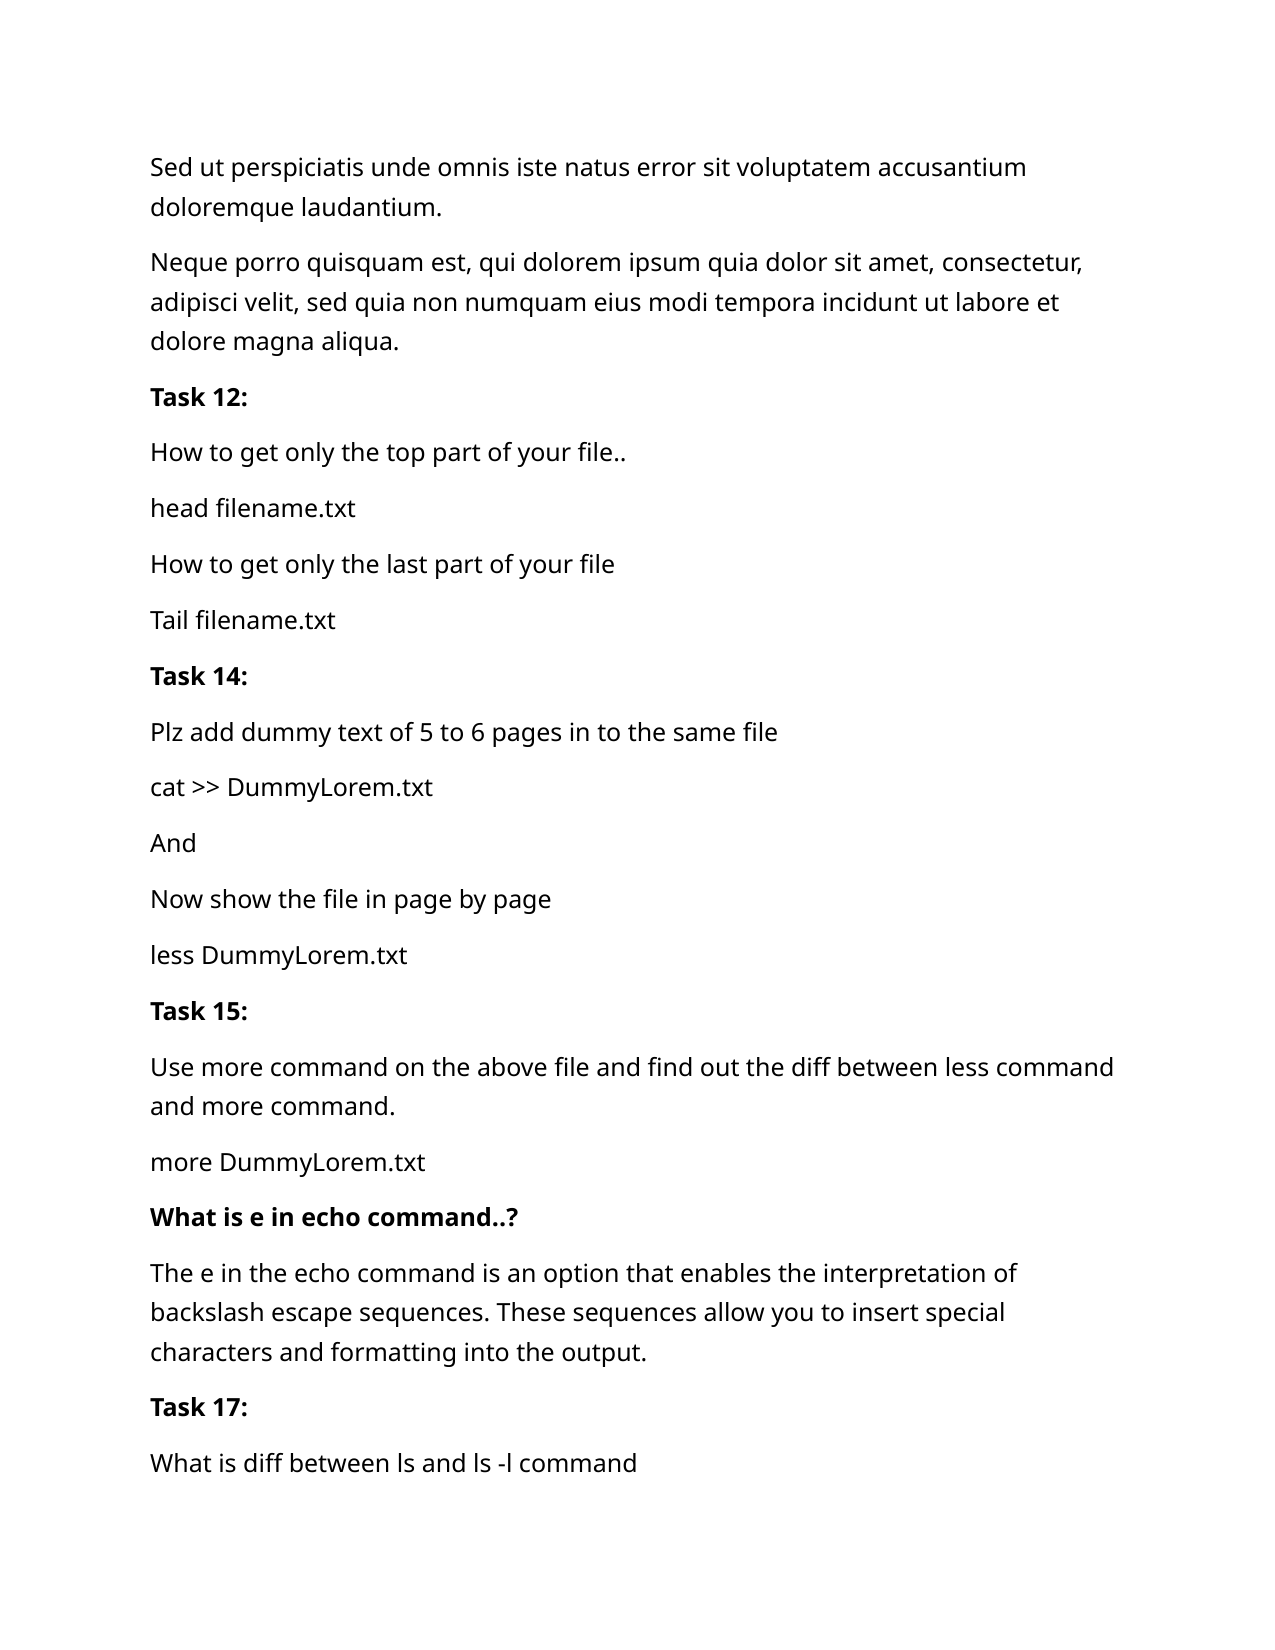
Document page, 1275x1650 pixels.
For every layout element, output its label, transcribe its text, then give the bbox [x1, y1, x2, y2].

text Use more command on the above file and find out the diff between less command and more command. [150, 1049, 1125, 1122]
text How to get only the last part of your file [150, 547, 1125, 581]
text less DummyLorem.txt [150, 937, 1125, 972]
text more DummyLorem.txt [150, 1144, 1125, 1178]
text The e in the echo command is an option that enables the interpretation of backslash escape sequences. These sequences allow you to insert special characters and formatting into the output. [150, 1256, 1125, 1368]
text Task 17: [150, 1390, 1125, 1424]
text How to get only the top part of your file.. [150, 435, 1125, 469]
text What is diff between ls and ls -l command [150, 1446, 1125, 1480]
text Tail filename.txt [150, 602, 1125, 637]
text Neque porro quisquam est, qui dolorem ipsum quia dolor sit amet, consectetur, adipisci velit, sed quia non numquam eius modi tempora incidunt ut labore et dolore magna aliqua. [150, 245, 1125, 357]
text Task 14: [150, 658, 1125, 692]
text What is e in echo command..? [150, 1200, 1125, 1234]
text Task 15: [150, 993, 1125, 1027]
text cat >> DummyLorem.txt [150, 770, 1125, 804]
text Now show the file in page by page [150, 882, 1125, 916]
text head filename.txt [150, 491, 1125, 525]
text And [150, 826, 1125, 860]
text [150, 150, 1125, 223]
text Plz add dummy text of 5 to 6 pages in to the same file [150, 714, 1125, 748]
text Task 12: [150, 379, 1125, 413]
